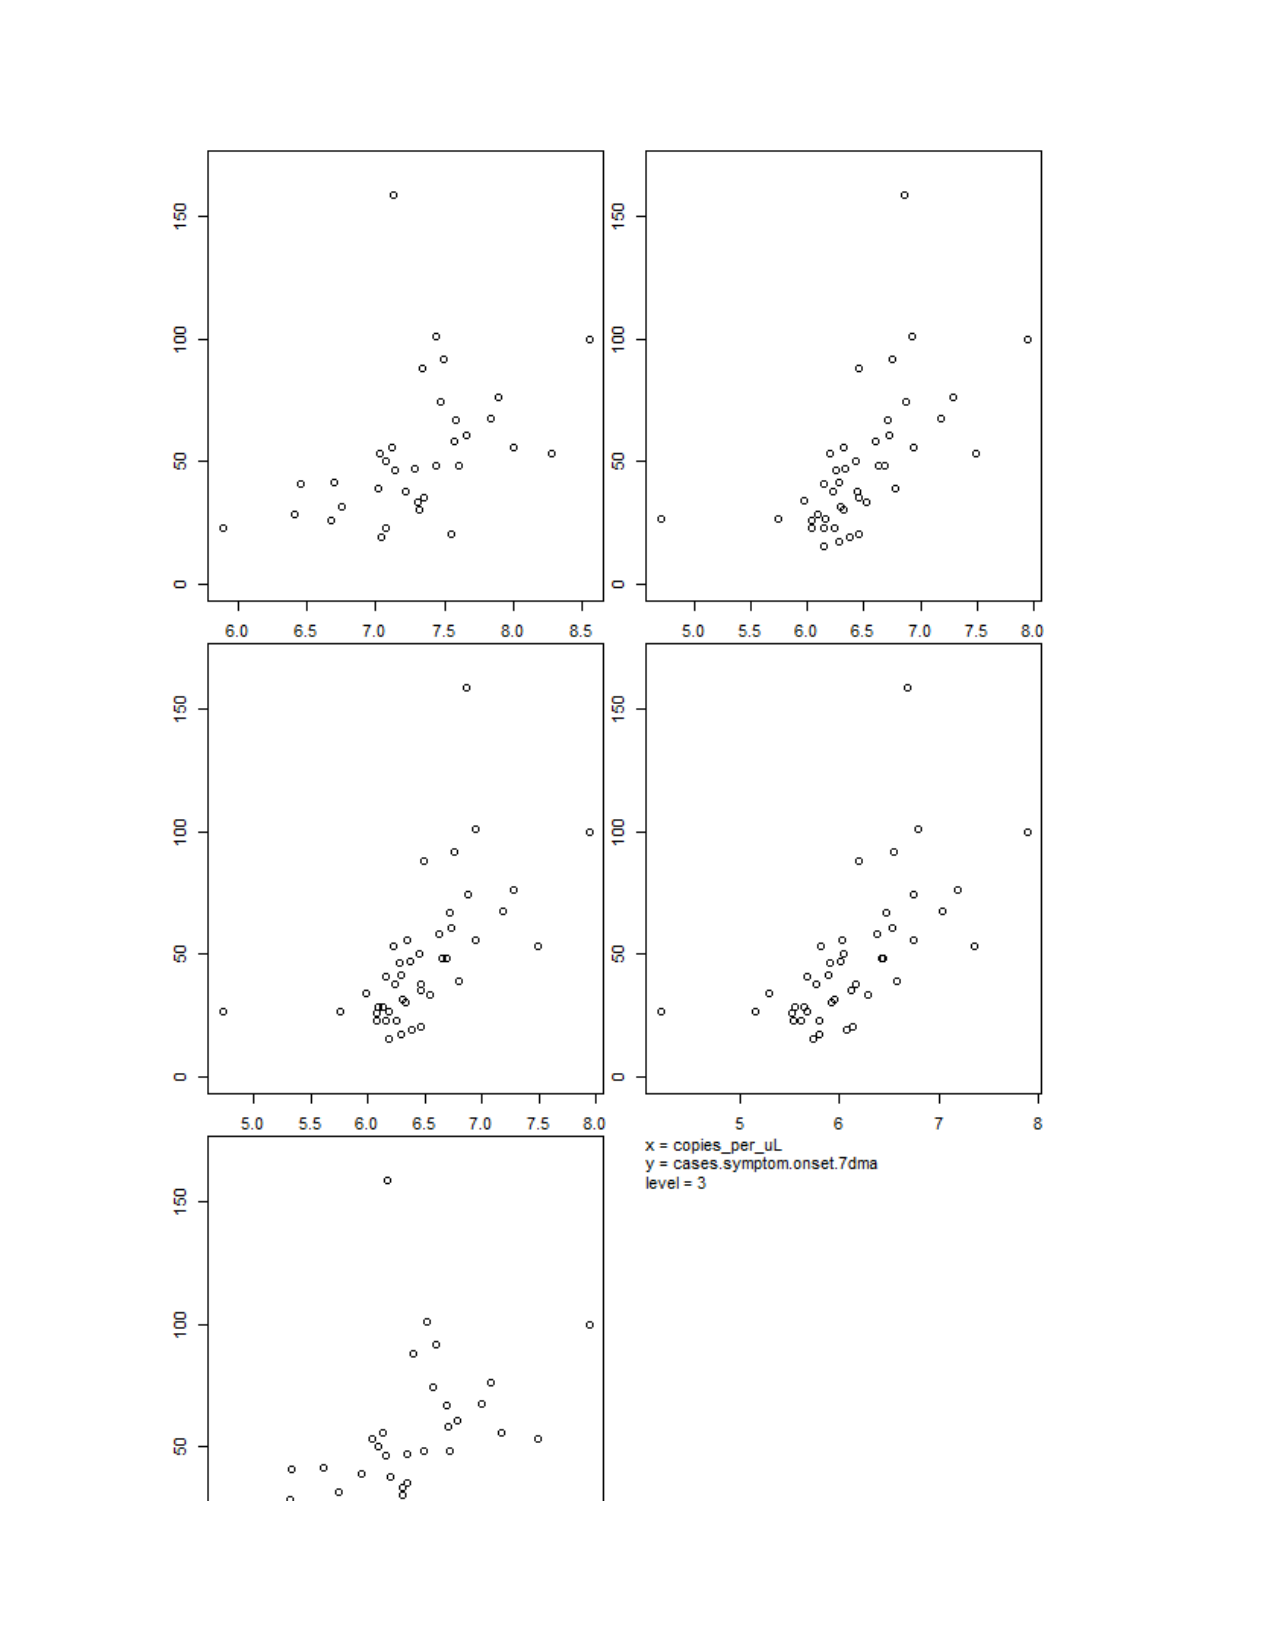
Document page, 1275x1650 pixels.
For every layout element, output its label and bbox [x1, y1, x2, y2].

picture [168, 150, 1044, 1501]
